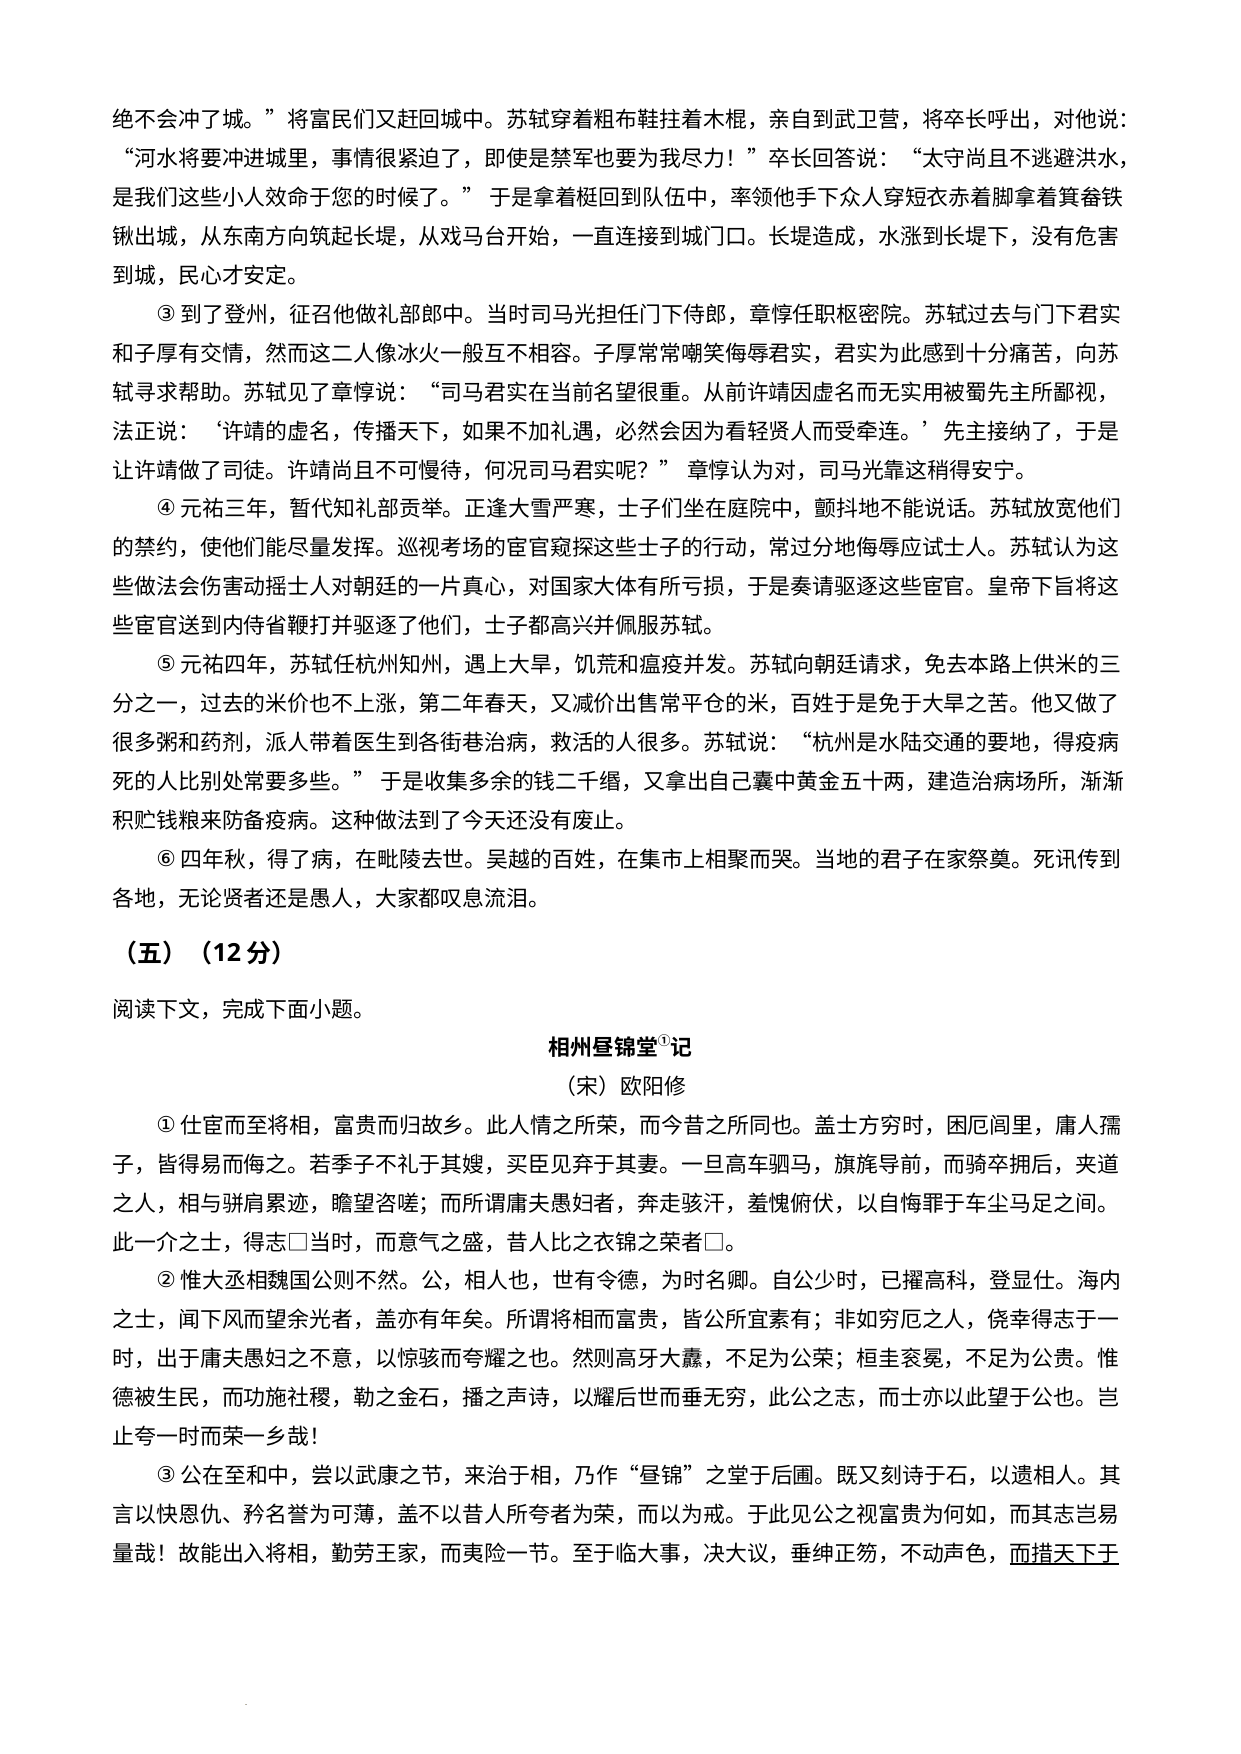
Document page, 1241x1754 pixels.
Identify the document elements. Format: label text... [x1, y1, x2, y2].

text ③到了登州，征召他做礼部郎中。当时司马光担任门下侍郎，章惇任职枢密院。苏轼过去与门下君实和子厚有交情，然而这二人像冰火一般互不相容。子厚常常嘲笑侮辱君实，君实为此感到十分痛苦，向苏轼寻求帮助。苏轼见了章惇说：“司马君实在当前名望很重。从前许靖因虚名而无实用被蜀先主所鄙视，法正说：‘许靖的虚名，传播天下，如果不加礼遇，必然会因为看轻贤人而受牵连。’先主接纳了，于是让许靖做了司徒。许靖尚且不可慢待，何况司马君实呢？” 章惇认为对，司马光靠这稍得安宁。 [112, 296, 1128, 485]
text 相州昼锦堂①记 [112, 1030, 1128, 1062]
text ⑥四年秋，得了病，在毗陵去世。吴越的百姓，在集市上相聚而哭。当地的君子在家祭奠。死讯传到各地，无论贤者还是愚人，大家都叹息流泪。 [112, 841, 1128, 913]
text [112, 1458, 1128, 1568]
text （五）（12分） [112, 919, 1128, 984]
text ④元祐三年，暂代知礼部贡举。正逢大雪严寒，士子们坐在庭院中，颤抖地不能说话。苏轼放宽他们的禁约，使他们能尽量发挥。巡视考场的宦官窥探这些士子的行动，常过分地侮辱应试士人。苏轼认为这些做法会伤害动摇士人对朝廷的一片真心，对国家大体有所亏损，于是奏请驱逐这些宦官。皇帝下旨将这些宦官送到内侍省鞭打并驱逐了他们，士子都高兴并佩服苏轼。 [112, 491, 1128, 640]
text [112, 102, 1128, 290]
text ①仕宦而至将相，富贵而归故乡。此人情之所荣，而今昔之所同也。盖士方穷时，困厄闾里，庸人孺子，皆得易而侮之。若季子不礼于其嫂，买臣见弃于其妻。一旦高车驷马，旗旄导前，而骑卒拥后，夹道之人，相与骈肩累迹，瞻望咨嗟；而所谓庸夫愚妇者，奔走骇汗，羞愧俯伏，以自悔罪于车尘马足之间。此一介之士，得志□当时，而意气之盛，昔人比之衣锦之荣者□。 [112, 1107, 1128, 1257]
text 阅读下文，完成下面小题。 [112, 991, 1128, 1024]
text （宋）欧阳修 [112, 1069, 1128, 1101]
text ②惟大丞相魏国公则不然。公，相人也，世有令德，为时名卿。自公少时，已擢高科，登显仕。海内之士，闻下风而望余光者，盖亦有年矣。所谓将相而富贵，皆公所宜素有；非如穷厄之人，侥幸得志于一时，出于庸夫愚妇之不意，以惊骇而夸耀之也。然则高牙大纛，不足为公荣；桓圭衮冕，不足为公贵。惟德被生民，而功施社稷，勒之金石，播之声诗，以耀后世而垂无穷，此公之志，而士亦以此望于公也。岂止夸一时而荣一乡哉！ [112, 1263, 1128, 1451]
text ⑤元祐四年，苏轼任杭州知州，遇上大旱，饥荒和瘟疫并发。苏轼向朝廷请求，免去本路上供米的三分之一，过去的米价也不上涨，第二年春天，又减价出售常平仓的米，百姓于是免于大旱之苦。他又做了很多粥和药剂，派人带着医生到各街巷治病，救活的人很多。苏轼说：“杭州是水陆交通的要地，得疫病死的人比别处常要多些。” 于是收集多余的钱二千缗，又拿出自己囊中黄金五十两，建造治病场所，渐渐积贮钱粮来防备疫病。这种做法到了今天还没有废止。 [112, 647, 1128, 835]
